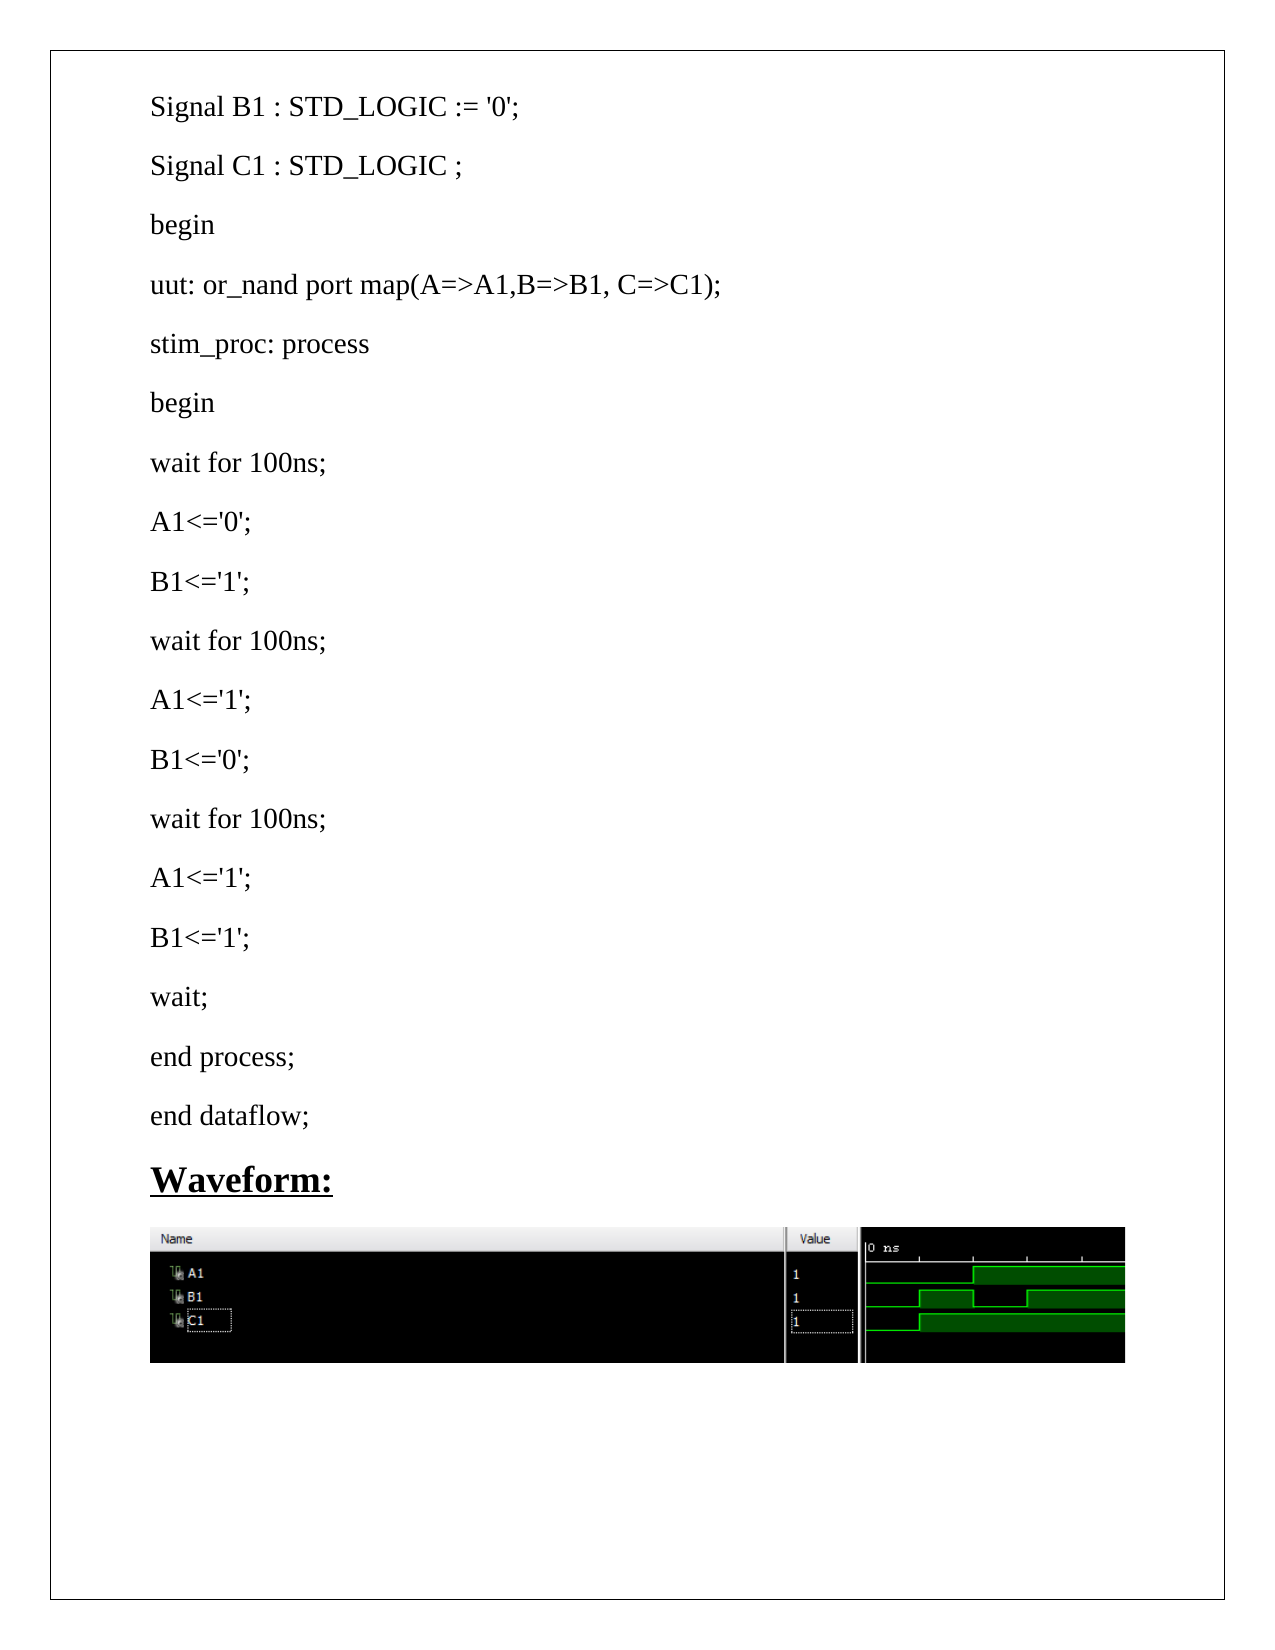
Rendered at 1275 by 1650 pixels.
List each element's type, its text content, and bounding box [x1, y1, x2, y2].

text end dataflow; [150, 1098, 1125, 1132]
text stim_proc: process [150, 326, 1125, 360]
text begin [150, 207, 1125, 241]
text B1<='0'; [150, 742, 1125, 775]
text wait for 100ns; [150, 801, 1125, 835]
text A1<='1'; [150, 861, 1125, 894]
text begin [150, 386, 1125, 419]
text uut: or_nand port map(A=>A1,B=>B1, C=>C1); [150, 267, 1125, 300]
text Waveform: [150, 1157, 1125, 1201]
text wait; [150, 979, 1125, 1013]
text Signal B1 : STD_LOGIC := '0'; [150, 89, 1125, 122]
text B1<='1'; [150, 564, 1125, 597]
text A1<='0'; [150, 504, 1125, 538]
text A1<='1'; [150, 682, 1125, 716]
text wait for 100ns; [150, 623, 1125, 657]
text Signal C1 : STD_LOGIC ; [150, 148, 1125, 182]
text B1<='1'; [150, 920, 1125, 953]
picture [150, 1227, 1125, 1363]
text end process; [150, 1039, 1125, 1072]
text wait for 100ns; [150, 445, 1125, 478]
